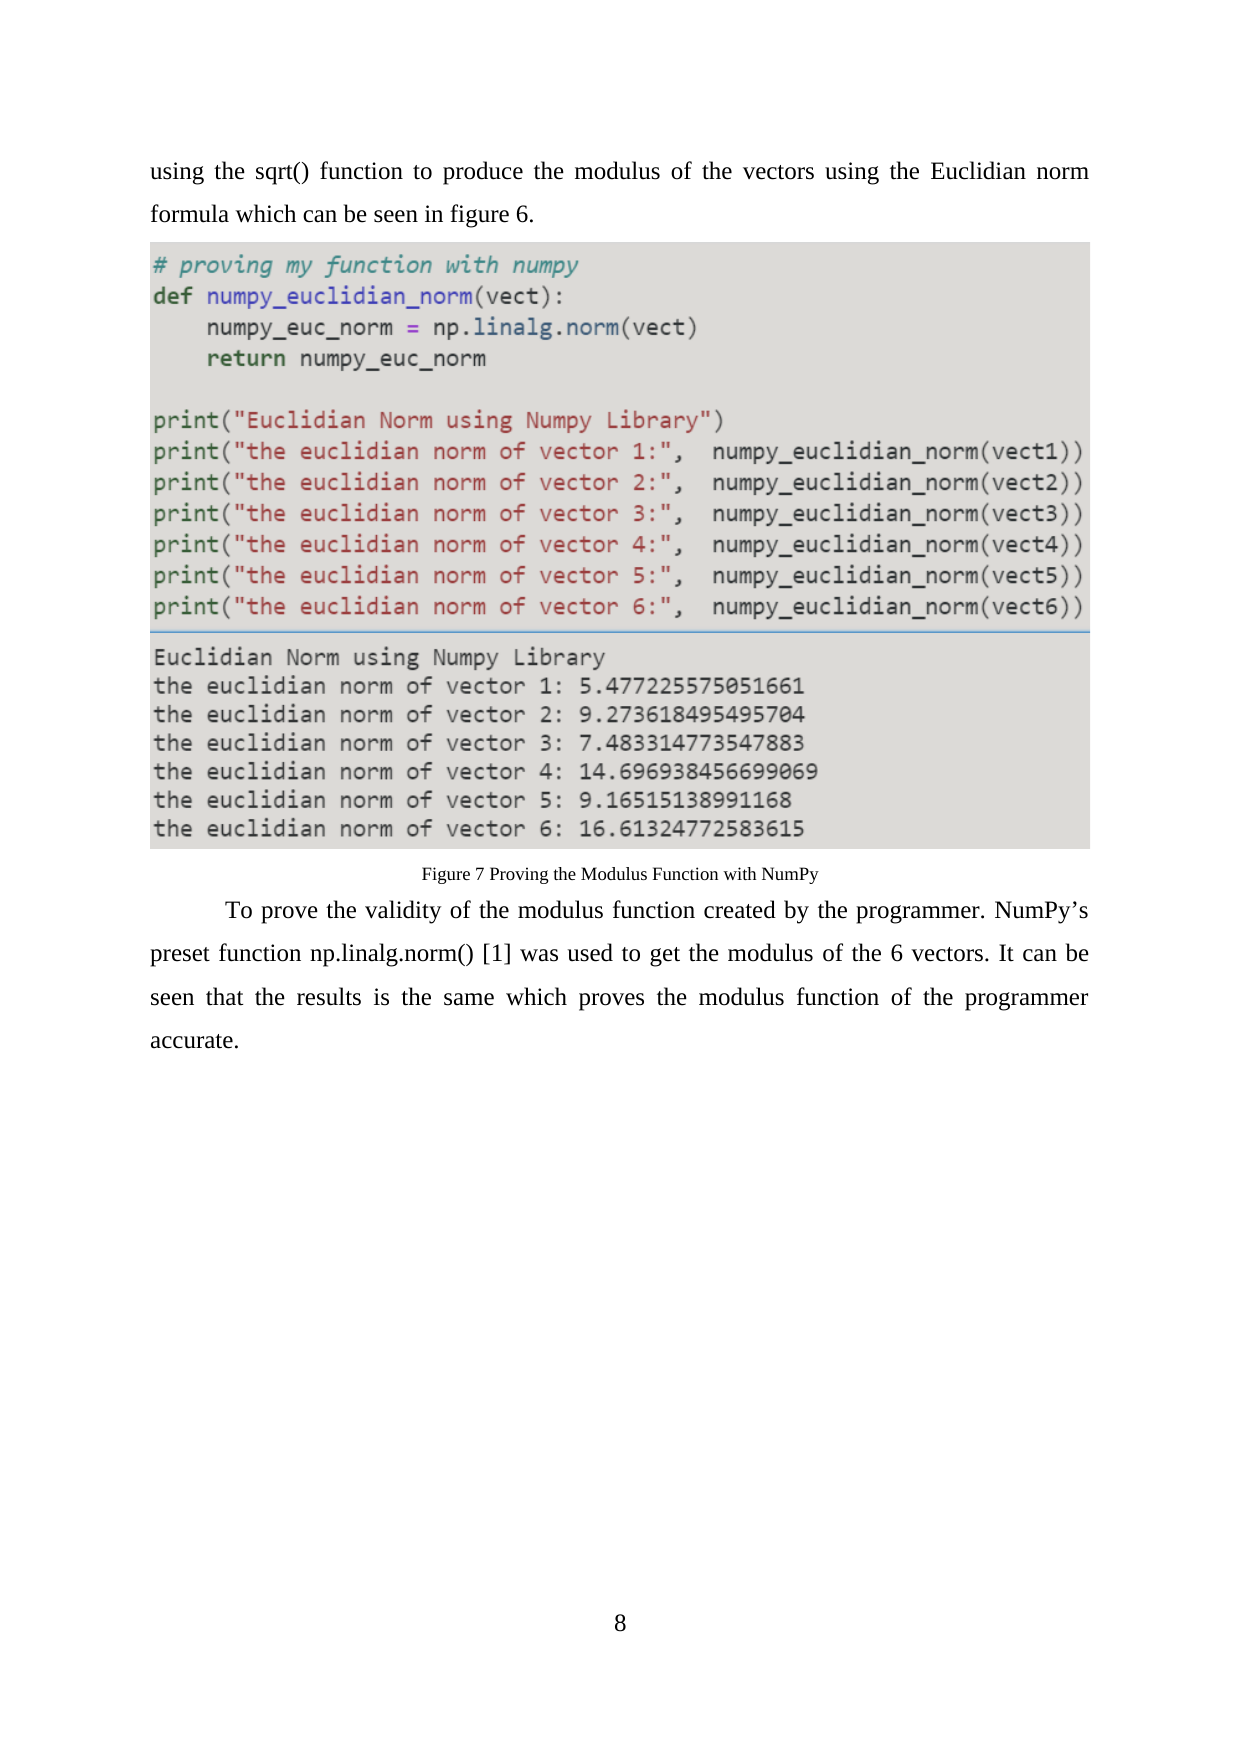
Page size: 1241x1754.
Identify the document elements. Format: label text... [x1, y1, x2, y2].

picture [150, 242, 1091, 849]
text To prove the validity of the modulus function created by the programmer. NumPy’s preset function np.linalg.norm() [1] was used to get the modulus of the 6 vectors. It can be seen that the results is the same which proves the modulus function of the programmer accurate. [150, 895, 1090, 1053]
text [150, 156, 1090, 228]
text Figure 7 Proving the Modulus Function with NumPy [150, 863, 1090, 885]
